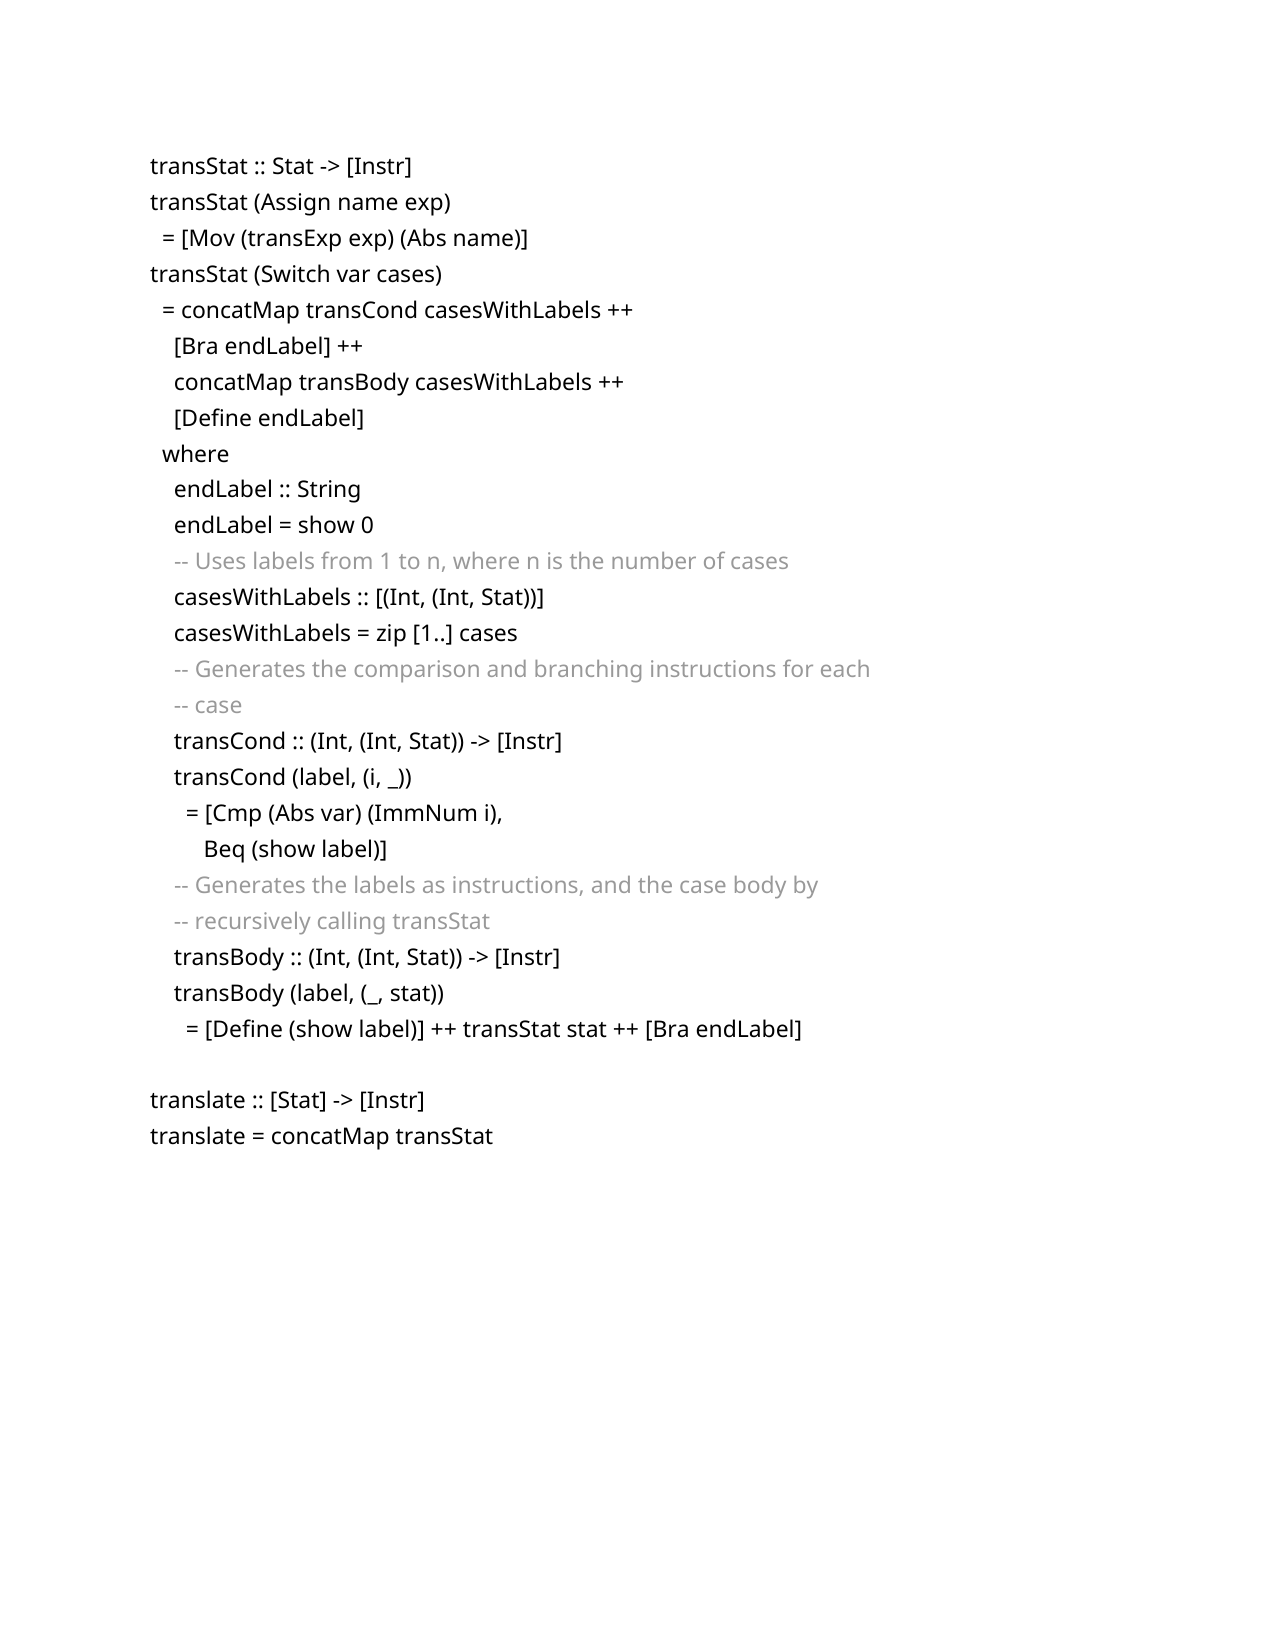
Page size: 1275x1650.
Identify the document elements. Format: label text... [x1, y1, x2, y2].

text where [150, 437, 1125, 469]
text -- Generates the labels as instructions, and the case body by [150, 869, 1125, 900]
text endLabel :: String [150, 473, 1125, 505]
text casesWithLabels = zip [1..] cases [150, 617, 1125, 648]
text translate = concatMap transStat [150, 1120, 1125, 1152]
text -- recursively calling transStat [150, 905, 1125, 936]
text = concatMap transCond casesWithLabels ++ [150, 294, 1125, 325]
text transStat (Switch var cases) [150, 258, 1125, 289]
text -- Generates the comparison and branching instructions for each [150, 653, 1125, 684]
text transCond (label, (i, _)) [150, 761, 1125, 792]
text translate :: [Stat] -> [Instr] [150, 1084, 1125, 1116]
text endLabel = show 0 [150, 509, 1125, 541]
text transBody (label, (_, stat)) [150, 977, 1125, 1008]
text transStat :: Stat -> [Instr] [150, 150, 1125, 181]
text [Bra endLabel] ++ [150, 330, 1125, 361]
text concatMap transBody casesWithLabels ++ [150, 366, 1125, 397]
text Beq (show label)] [150, 833, 1125, 864]
text = [Mov (transExp exp) (Abs name)] [150, 222, 1125, 253]
text -- Uses labels from 1 to n, where n is the number of cases [150, 545, 1125, 577]
text = [Define (show label)] ++ transStat stat ++ [Bra endLabel] [150, 1012, 1125, 1044]
text = [Cmp (Abs var) (ImmNum i), [150, 797, 1125, 828]
text [Define endLabel] [150, 402, 1125, 433]
text casesWithLabels :: [(Int, (Int, Stat))] [150, 581, 1125, 612]
text -- case [150, 689, 1125, 720]
text transCond :: (Int, (Int, Stat)) -> [Instr] [150, 725, 1125, 756]
text transBody :: (Int, (Int, Stat)) -> [Instr] [150, 941, 1125, 972]
text transStat (Assign name exp) [150, 186, 1125, 217]
